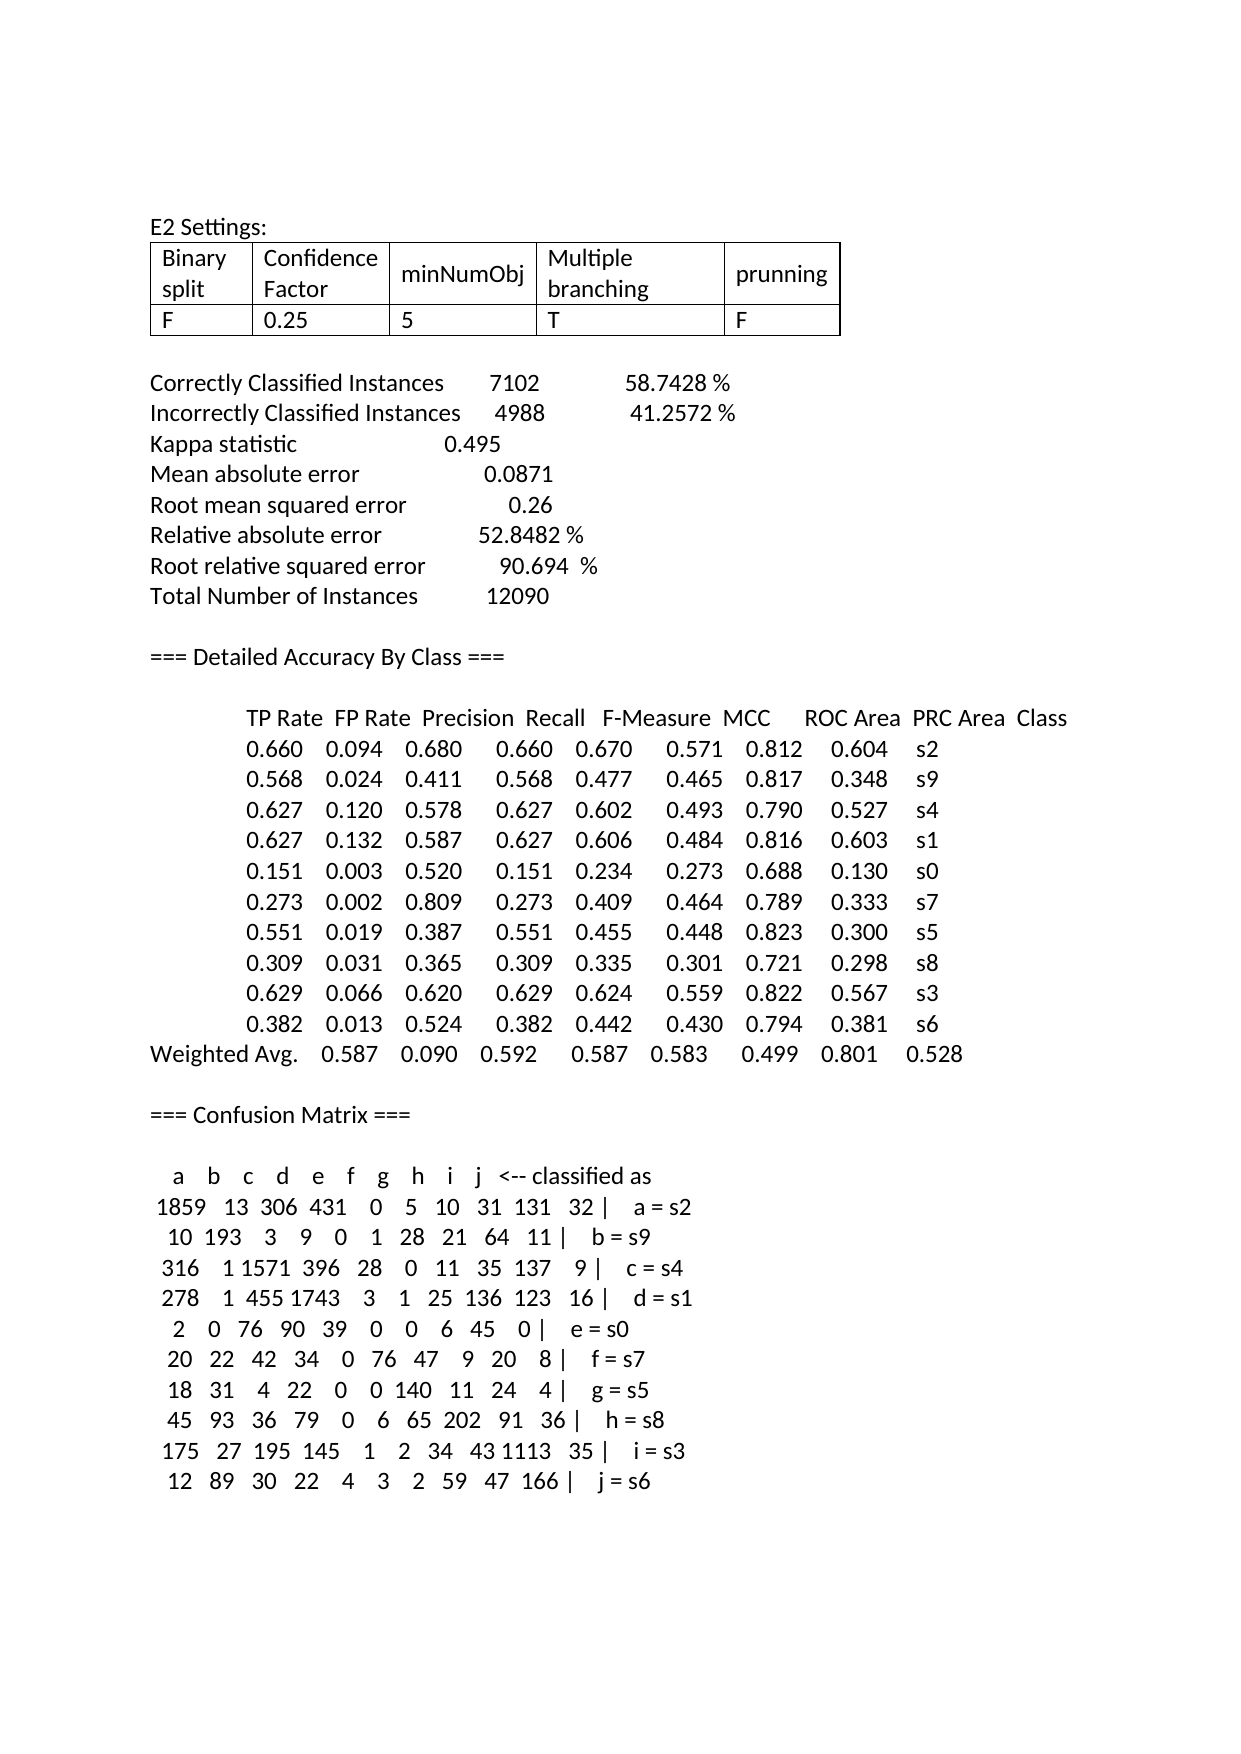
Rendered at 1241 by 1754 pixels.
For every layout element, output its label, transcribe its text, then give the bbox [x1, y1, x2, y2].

text 0.273 0.002 0.809 0.273 0.409 0.464 0.789 0.333 s7 [150, 886, 1090, 916]
text Correctly Classified Instances 7102 58.7428 % [150, 367, 1090, 397]
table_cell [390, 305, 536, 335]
text Kappa statistic 0.495 [150, 428, 1090, 458]
text 0.382 0.013 0.524 0.382 0.442 0.430 0.794 0.381 s6 [150, 1008, 1090, 1038]
text Relative absolute error 52.8482 % [150, 519, 1090, 550]
text 175 27 195 145 1 2 34 43 1113 35 | i = s3 [150, 1435, 1090, 1466]
text 20 22 42 34 0 76 47 9 20 8 | f = s7 [150, 1343, 1090, 1374]
text 0.660 0.094 0.680 0.660 0.670 0.571 0.812 0.604 s2 [150, 733, 1090, 763]
text 0.568 0.024 0.411 0.568 0.477 0.465 0.817 0.348 s9 [150, 763, 1090, 794]
text 0.151 0.003 0.520 0.151 0.234 0.273 0.688 0.130 s0 [150, 855, 1090, 886]
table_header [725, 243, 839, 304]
text 316 1 1571 396 28 0 11 35 137 9 | c = s4 [150, 1252, 1090, 1282]
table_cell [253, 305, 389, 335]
text 0.629 0.066 0.620 0.629 0.624 0.559 0.822 0.567 s3 [150, 977, 1090, 1008]
text 0.627 0.132 0.587 0.627 0.606 0.484 0.816 0.603 s1 [150, 824, 1090, 855]
text 18 31 4 22 0 0 140 11 24 4 | g = s5 [150, 1374, 1090, 1404]
text TP Rate FP Rate Precision Recall F-Measure MCC ROC Area PRC Area Class [150, 702, 1090, 733]
text Mean absolute error 0.0871 [150, 458, 1090, 489]
text === Detailed Accuracy By Class === [150, 641, 1090, 672]
text 2 0 76 90 39 0 0 6 45 0 | e = s0 [150, 1313, 1090, 1343]
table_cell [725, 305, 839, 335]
text 0.551 0.019 0.387 0.551 0.455 0.448 0.823 0.300 s5 [150, 916, 1090, 947]
text a b c d e f g h i j <-- classified as [150, 1160, 1090, 1191]
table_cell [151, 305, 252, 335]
text Total Number of Instances 12090 [150, 580, 1090, 611]
text 1859 13 306 431 0 5 10 31 131 32 | a = s2 [150, 1191, 1090, 1221]
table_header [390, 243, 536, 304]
text 278 1 455 1743 3 1 25 136 123 16 | d = s1 [150, 1282, 1090, 1313]
text E2 Settings: [150, 211, 1090, 242]
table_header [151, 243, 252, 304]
text === Confusion Matrix === [150, 1099, 1090, 1130]
text 12 89 30 22 4 3 2 59 47 166 | j = s6 [150, 1466, 1090, 1496]
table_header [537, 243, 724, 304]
text 0.627 0.120 0.578 0.627 0.602 0.493 0.790 0.527 s4 [150, 794, 1090, 824]
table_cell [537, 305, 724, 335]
text 10 193 3 9 0 1 28 21 64 11 | b = s9 [150, 1221, 1090, 1252]
text Root mean squared error 0.26 [150, 489, 1090, 519]
text Weighted Avg. 0.587 0.090 0.592 0.587 0.583 0.499 0.801 0.528 [150, 1038, 1090, 1069]
text 45 93 36 79 0 6 65 202 91 36 | h = s8 [150, 1404, 1090, 1435]
text Root relative squared error 90.694 % [150, 550, 1090, 580]
text Incorrectly Classified Instances 4988 41.2572 % [150, 397, 1090, 428]
text 0.309 0.031 0.365 0.309 0.335 0.301 0.721 0.298 s8 [150, 947, 1090, 977]
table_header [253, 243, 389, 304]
